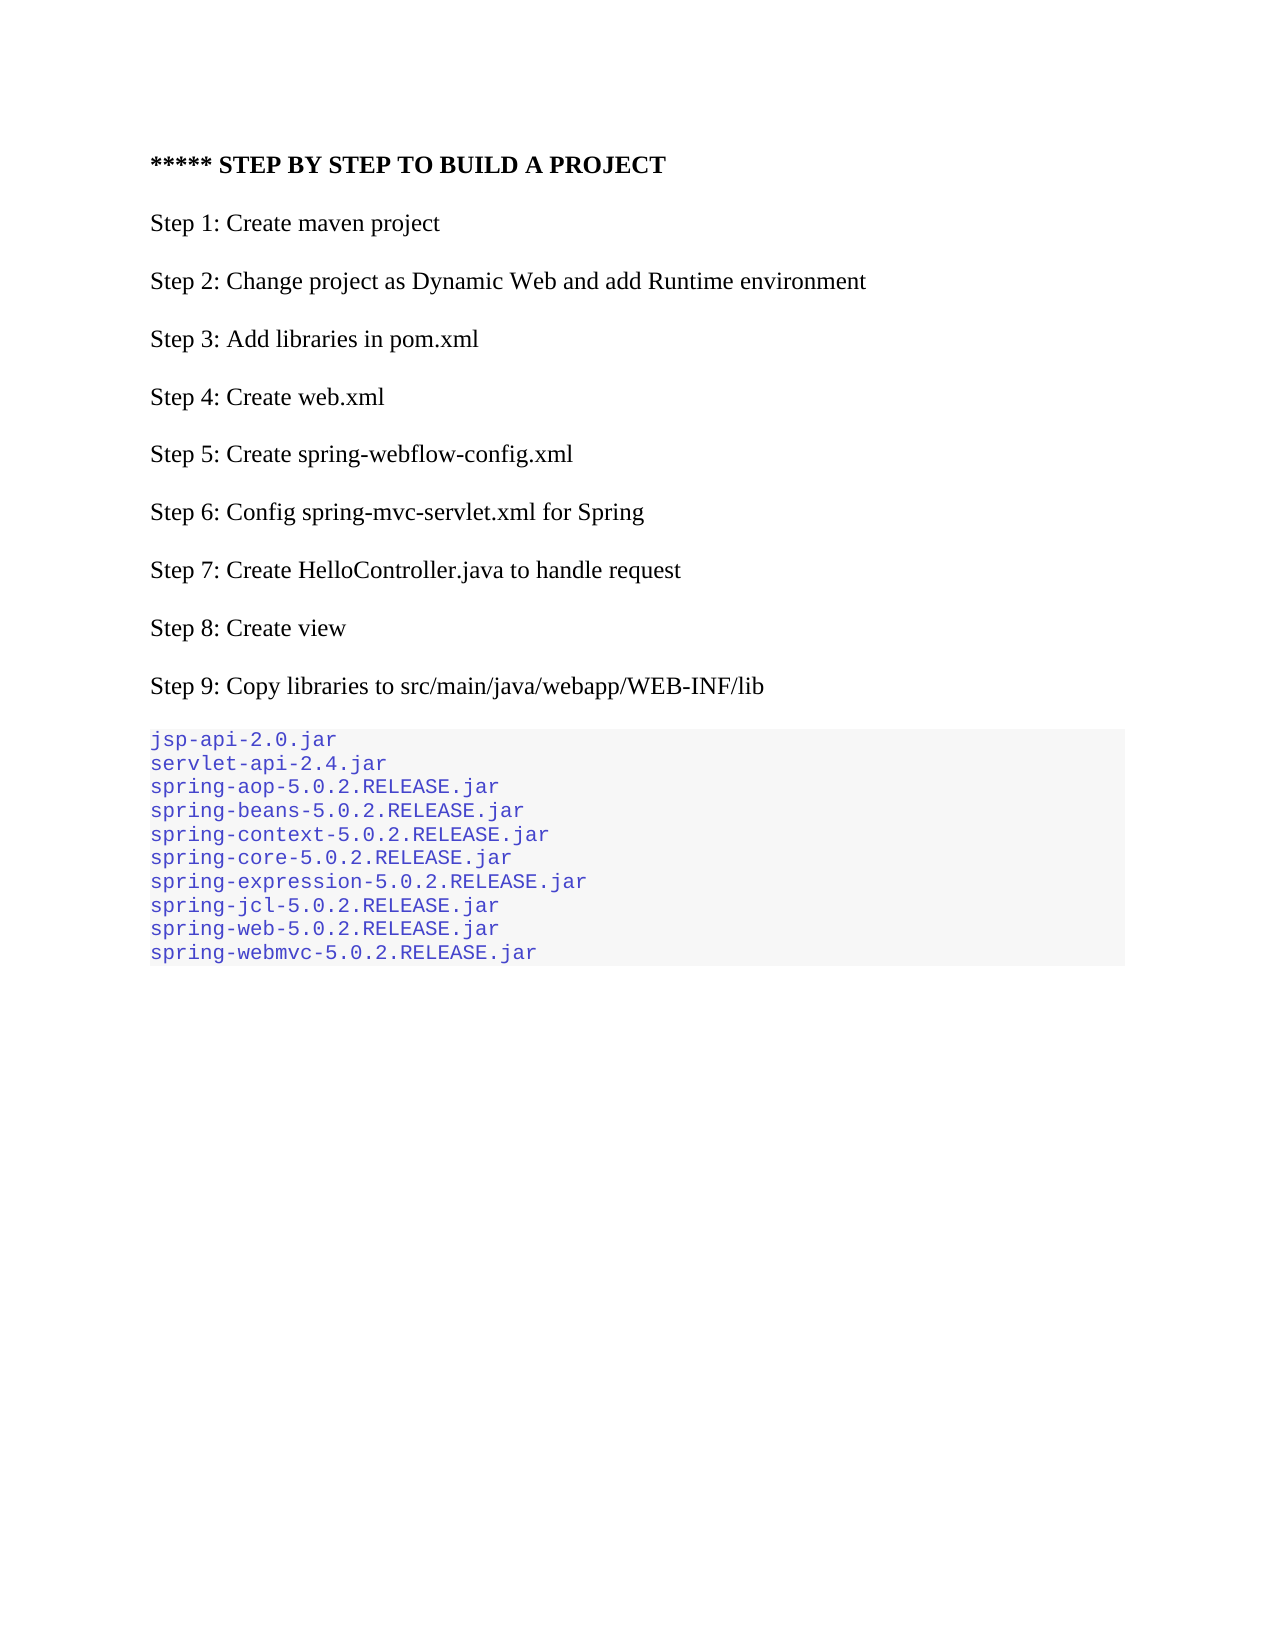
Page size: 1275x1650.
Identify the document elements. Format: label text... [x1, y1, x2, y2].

text Step 1: Create maven project [150, 208, 1125, 237]
text Step 3: Add libraries in pom.xml [150, 324, 1125, 352]
text spring-aop-5.0.2.RELEASE.jar [150, 776, 1125, 800]
text ***** STEP BY STEP TO BUILD A PROJECT [150, 150, 1125, 179]
text Step 2: Change project as Dynamic Web and add Runtime environment [150, 266, 1125, 294]
text Step 7: Create HelloController.java to handle request [150, 555, 1125, 584]
text spring-beans-5.0.2.RELEASE.jar [150, 800, 1125, 824]
text spring-expression-5.0.2.RELEASE.jar [150, 871, 1125, 895]
text spring-webmvc-5.0.2.RELEASE.jar [150, 942, 1125, 966]
text spring-core-5.0.2.RELEASE.jar [150, 847, 1125, 871]
text spring-web-5.0.2.RELEASE.jar [150, 918, 1125, 942]
text Step 5: Create spring-webflow-config.xml [150, 439, 1125, 468]
text jsp-api-2.0.jar [150, 729, 1125, 753]
text spring-context-5.0.2.RELEASE.jar [150, 824, 1125, 847]
text Step 8: Create view [150, 613, 1125, 642]
text spring-jcl-5.0.2.RELEASE.jar [150, 895, 1125, 918]
text servlet-api-2.4.jar [150, 753, 1125, 776]
text Step 9: Copy libraries to src/main/java/webapp/WEB-INF/lib [150, 671, 1125, 700]
text Step 4: Create web.xml [150, 382, 1125, 410]
text Step 6: Config spring-mvc-servlet.xml for Spring [150, 497, 1125, 526]
